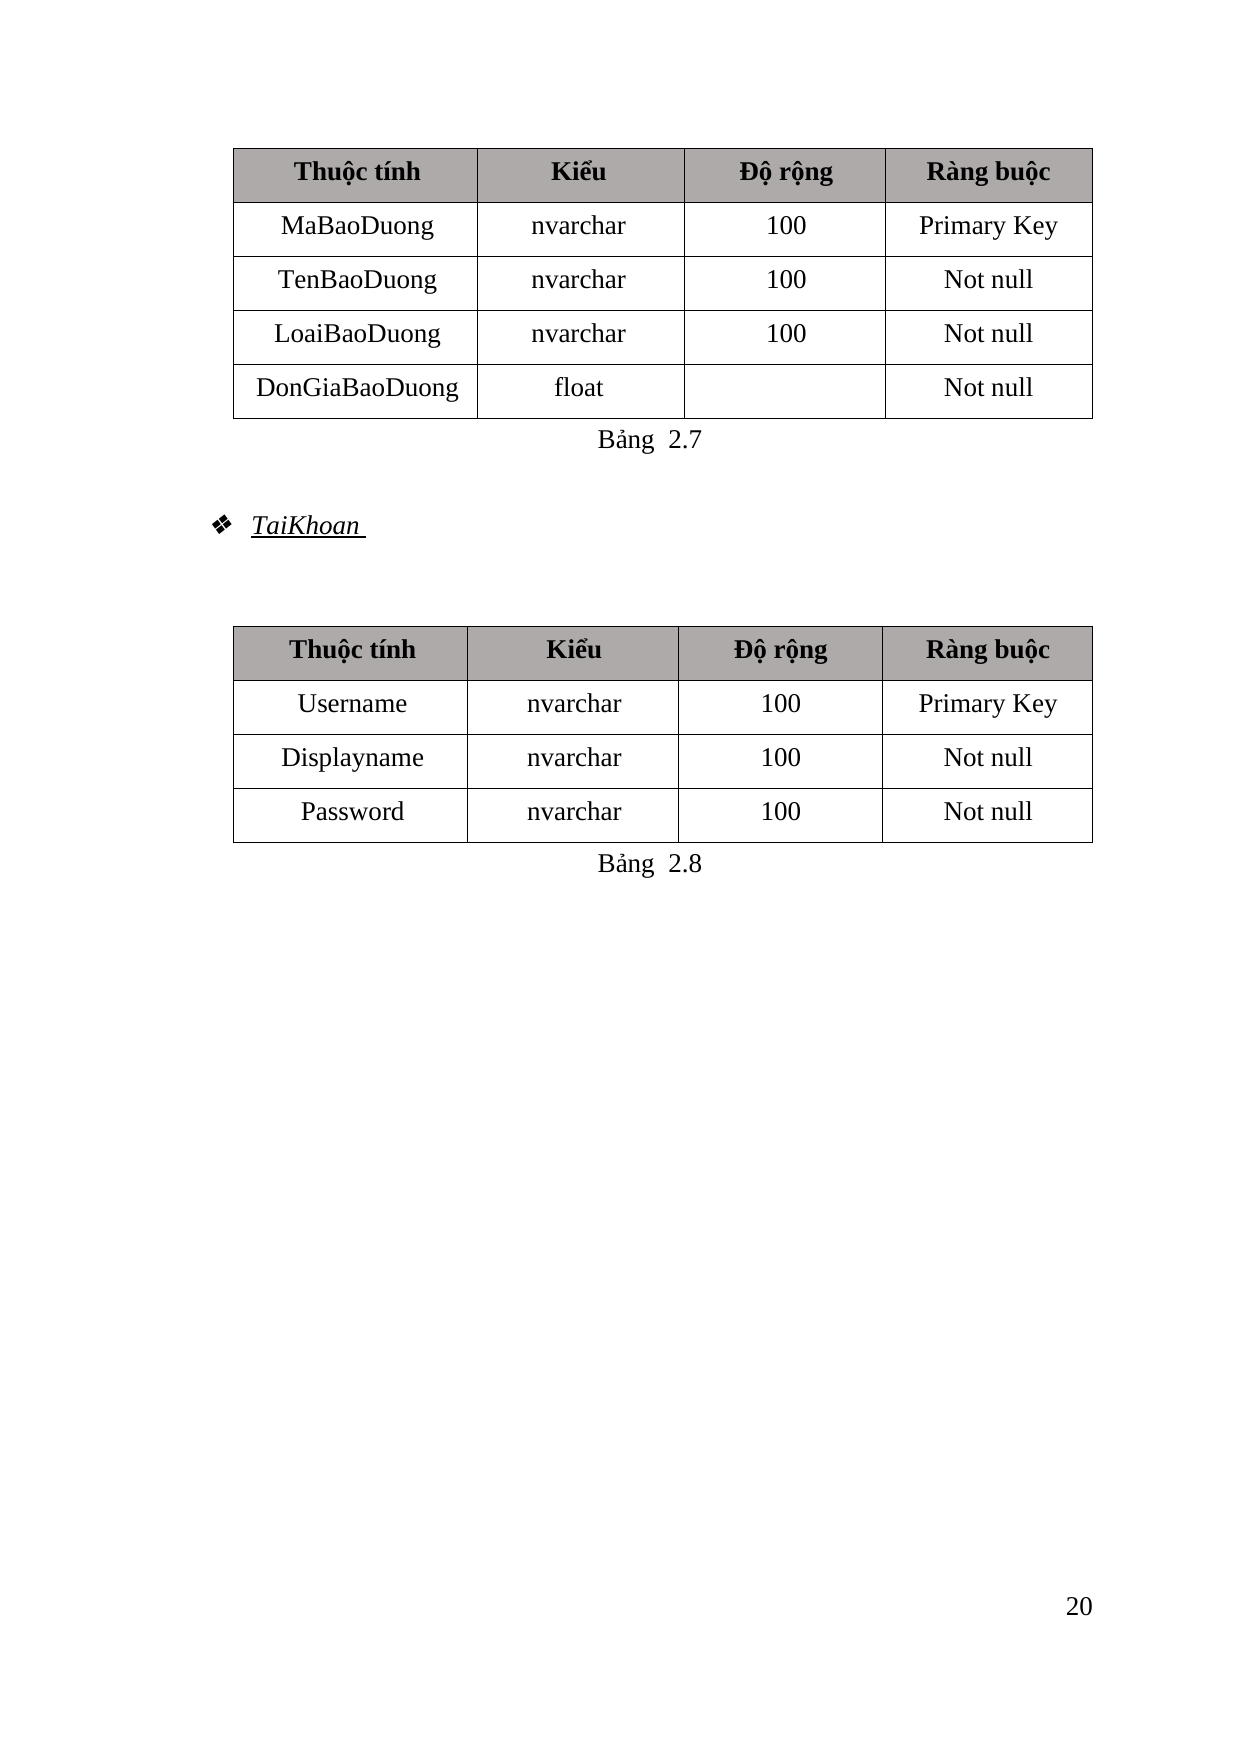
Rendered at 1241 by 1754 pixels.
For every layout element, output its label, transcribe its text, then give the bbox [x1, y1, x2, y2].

table_cell 100 [679, 735, 882, 788]
table_cell 100 [685, 257, 885, 309]
table_cell Not null [886, 365, 1092, 417]
table_cell 100 [685, 311, 885, 363]
text Bảng 2.8 [207, 847, 1092, 878]
list TaiKhoan [207, 494, 1127, 550]
table_cell Displayname [234, 735, 467, 788]
table_cell nvarchar [468, 681, 678, 734]
table_cell 100 [679, 789, 882, 842]
table_header Ràng buộc [883, 627, 1092, 680]
table_header Thuộc tính [234, 627, 467, 680]
table_cell Not null [883, 789, 1092, 842]
table_cell [685, 365, 885, 417]
table_cell nvarchar [478, 203, 684, 256]
table_cell nvarchar [478, 311, 684, 363]
table_cell Primary Key [883, 681, 1092, 734]
text Bảng 2.7 [207, 423, 1092, 454]
table_cell Not null [883, 735, 1092, 788]
table_cell Primary Key [886, 203, 1092, 256]
table_header Ràng buộc [886, 149, 1092, 202]
table_header Độ rộng [679, 627, 882, 680]
table_cell MaBaoDuong [234, 203, 477, 256]
table_cell 100 [685, 203, 885, 256]
table_cell DonGiaBaoDuong [234, 365, 477, 417]
table_cell TenBaoDuong [234, 257, 477, 309]
table_header Kiểu [468, 627, 678, 680]
table_cell LoaiBaoDuong [234, 311, 477, 363]
table_cell Not null [886, 311, 1092, 363]
table_header Thuộc tính [234, 149, 477, 202]
table_cell 100 [679, 681, 882, 734]
table_cell nvarchar [468, 735, 678, 788]
table_header Kiểu [478, 149, 684, 202]
table_header Độ rộng [685, 149, 885, 202]
table_cell nvarchar [468, 789, 678, 842]
table_cell Password [234, 789, 467, 842]
table_cell nvarchar [478, 257, 684, 309]
table_cell Not null [886, 257, 1092, 309]
table_cell float [478, 365, 684, 417]
table_cell Username [234, 681, 467, 734]
